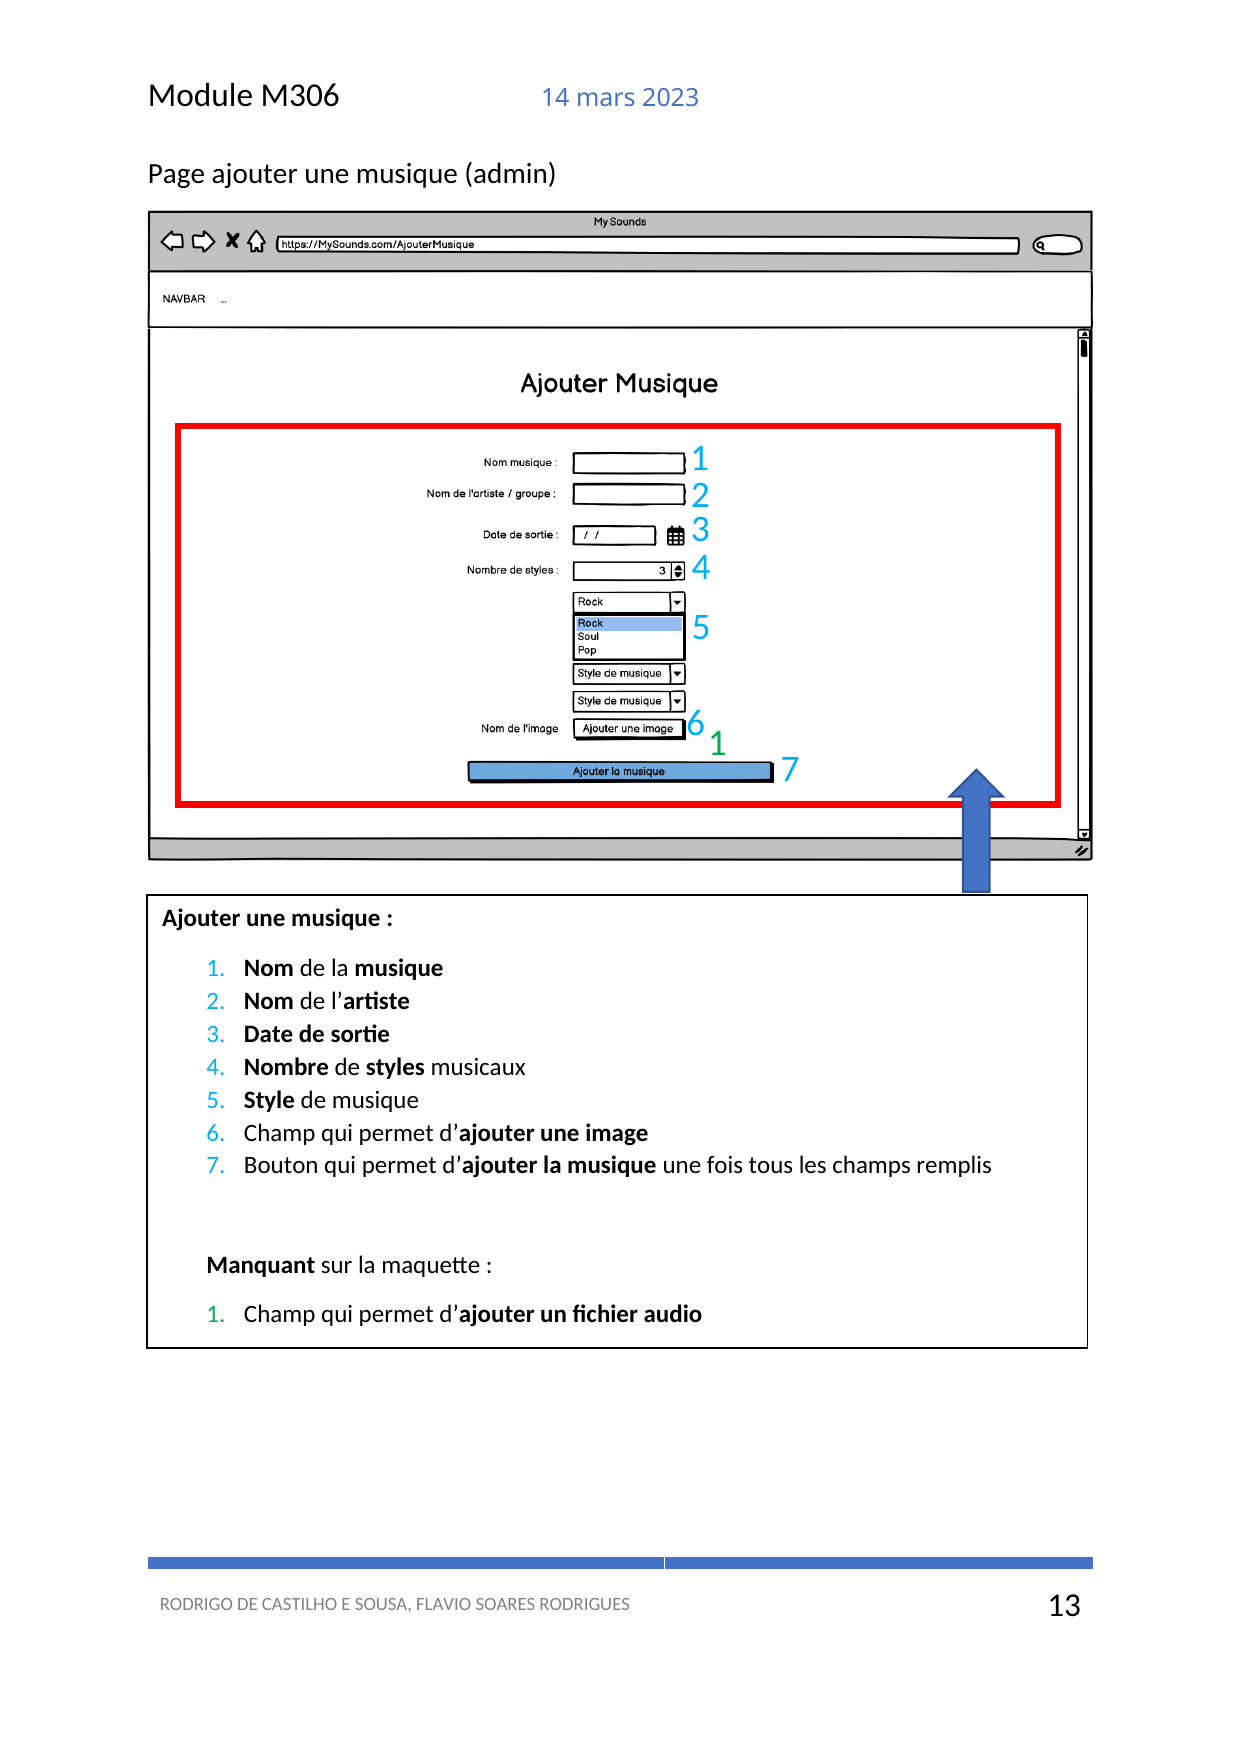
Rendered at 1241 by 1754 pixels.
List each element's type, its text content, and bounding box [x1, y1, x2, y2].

text Page ajouter une musique (admin) [148, 155, 1093, 191]
picture [147, 210, 1093, 861]
picture [181, 429, 1055, 801]
